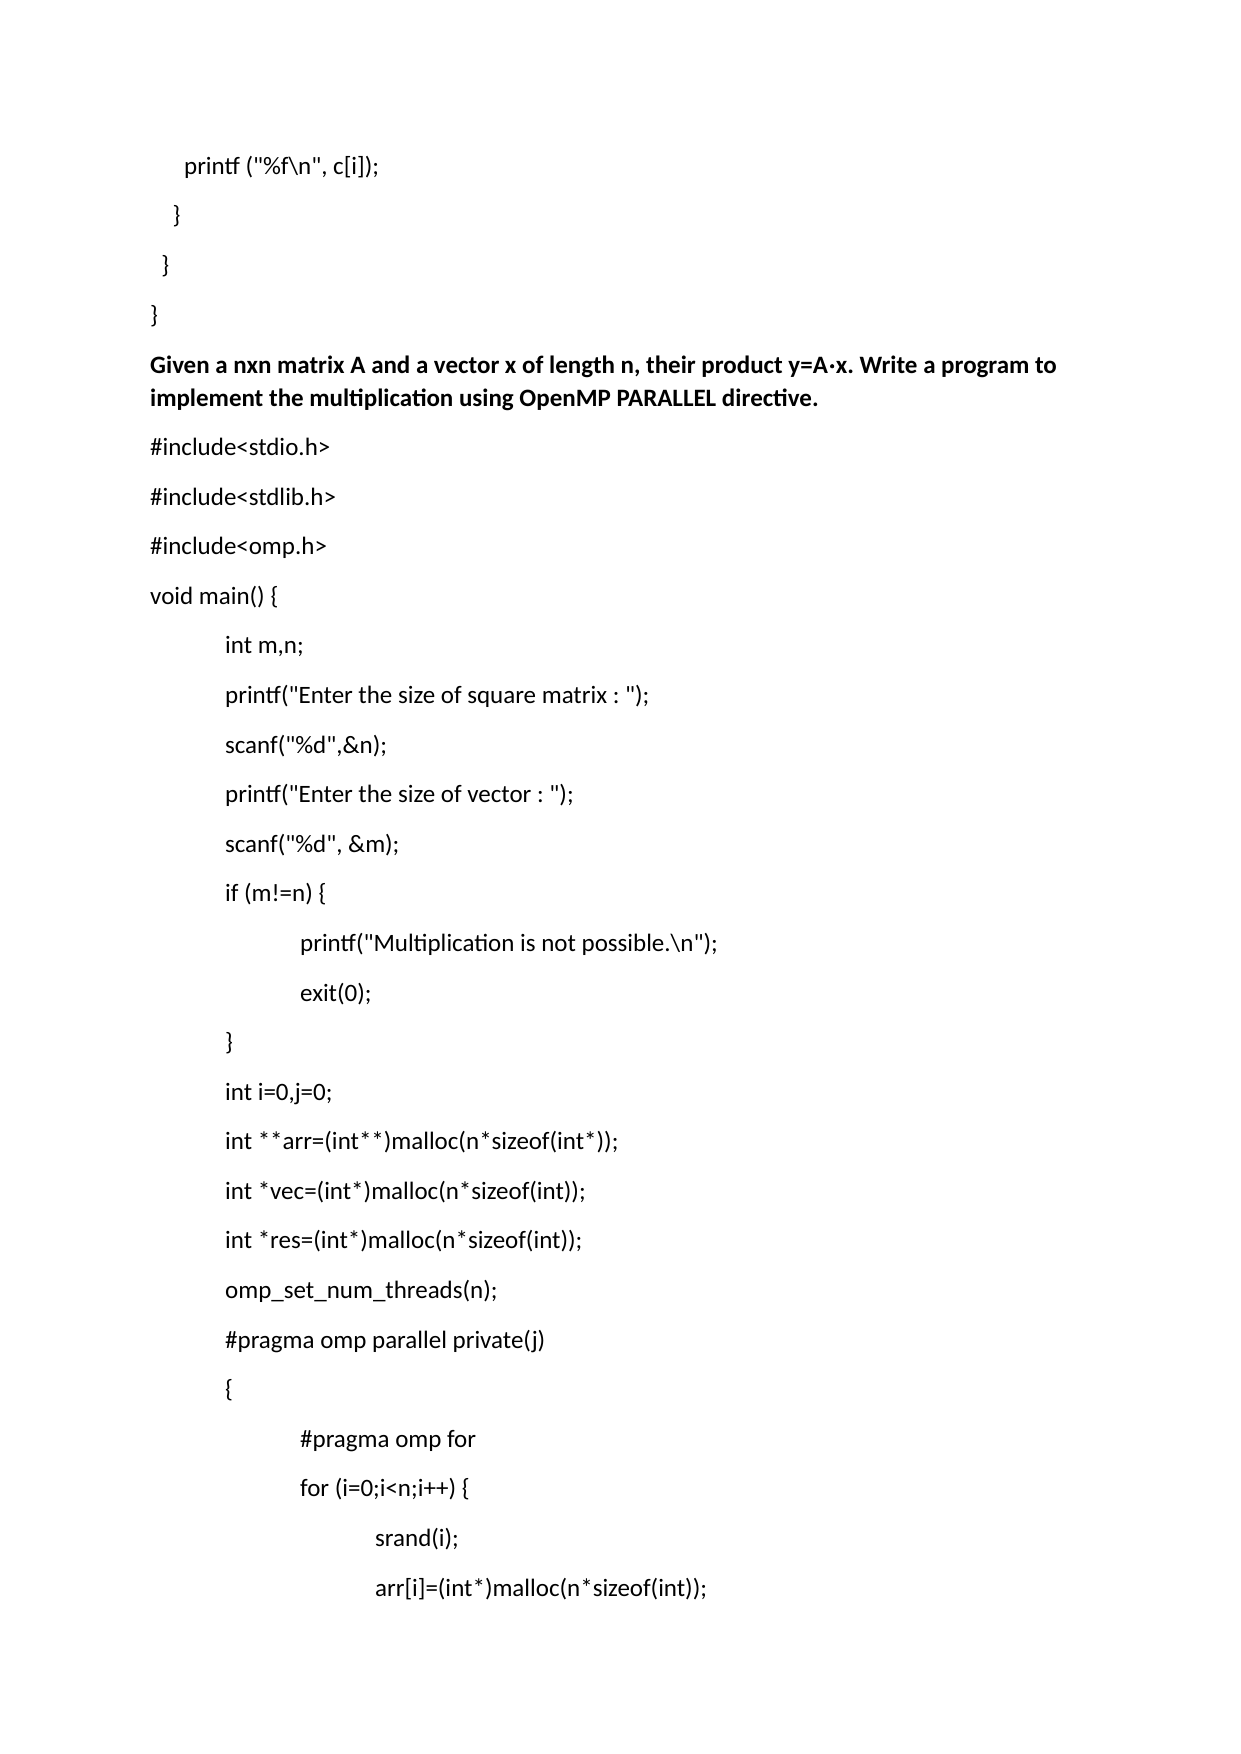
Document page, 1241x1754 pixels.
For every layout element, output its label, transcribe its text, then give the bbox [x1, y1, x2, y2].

text int m,n; [150, 630, 1090, 660]
text { [150, 1373, 1090, 1404]
text int i=0,j=0; [150, 1076, 1090, 1106]
text #pragma omp for [150, 1423, 1090, 1453]
text omp_set_num_threads(n); [150, 1274, 1090, 1305]
text exit(0); [150, 977, 1090, 1007]
text printf("Enter the size of vector : "); [150, 778, 1090, 809]
text int **arr=(int**)malloc(n*sizeof(int*)); [150, 1126, 1090, 1156]
text #include<stdlib.h> [150, 481, 1090, 511]
text if (m!=n) { [150, 878, 1090, 908]
text for (i=0;i<n;i++) { [150, 1473, 1090, 1503]
text int *vec=(int*)malloc(n*sizeof(int)); [150, 1175, 1090, 1206]
text void main() { [150, 580, 1090, 611]
text printf("Enter the size of square matrix : "); [150, 679, 1090, 710]
text Given a nxn matrix A and a vector x of length n, their product y=A⋅x. Write a program to implement the multiplication using OpenMP PARALLEL directive. [150, 348, 1090, 412]
text } [150, 199, 1090, 230]
text } [150, 249, 1090, 280]
text #include<stdio.h> [150, 431, 1090, 462]
text printf ("%f\n", c[i]); [150, 150, 1090, 181]
text } [150, 1026, 1090, 1057]
text #include<omp.h> [150, 531, 1090, 561]
text printf("Multiplication is not possible.\n"); [150, 927, 1090, 958]
text } [150, 299, 1090, 329]
text scanf("%d",&n); [150, 729, 1090, 759]
text #pragma omp parallel private(j) [150, 1324, 1090, 1354]
text int *res=(int*)malloc(n*sizeof(int)); [150, 1225, 1090, 1255]
text arr[i]=(int*)malloc(n*sizeof(int)); [150, 1572, 1090, 1602]
text scanf("%d", &m); [150, 828, 1090, 858]
text srand(i); [150, 1522, 1090, 1553]
